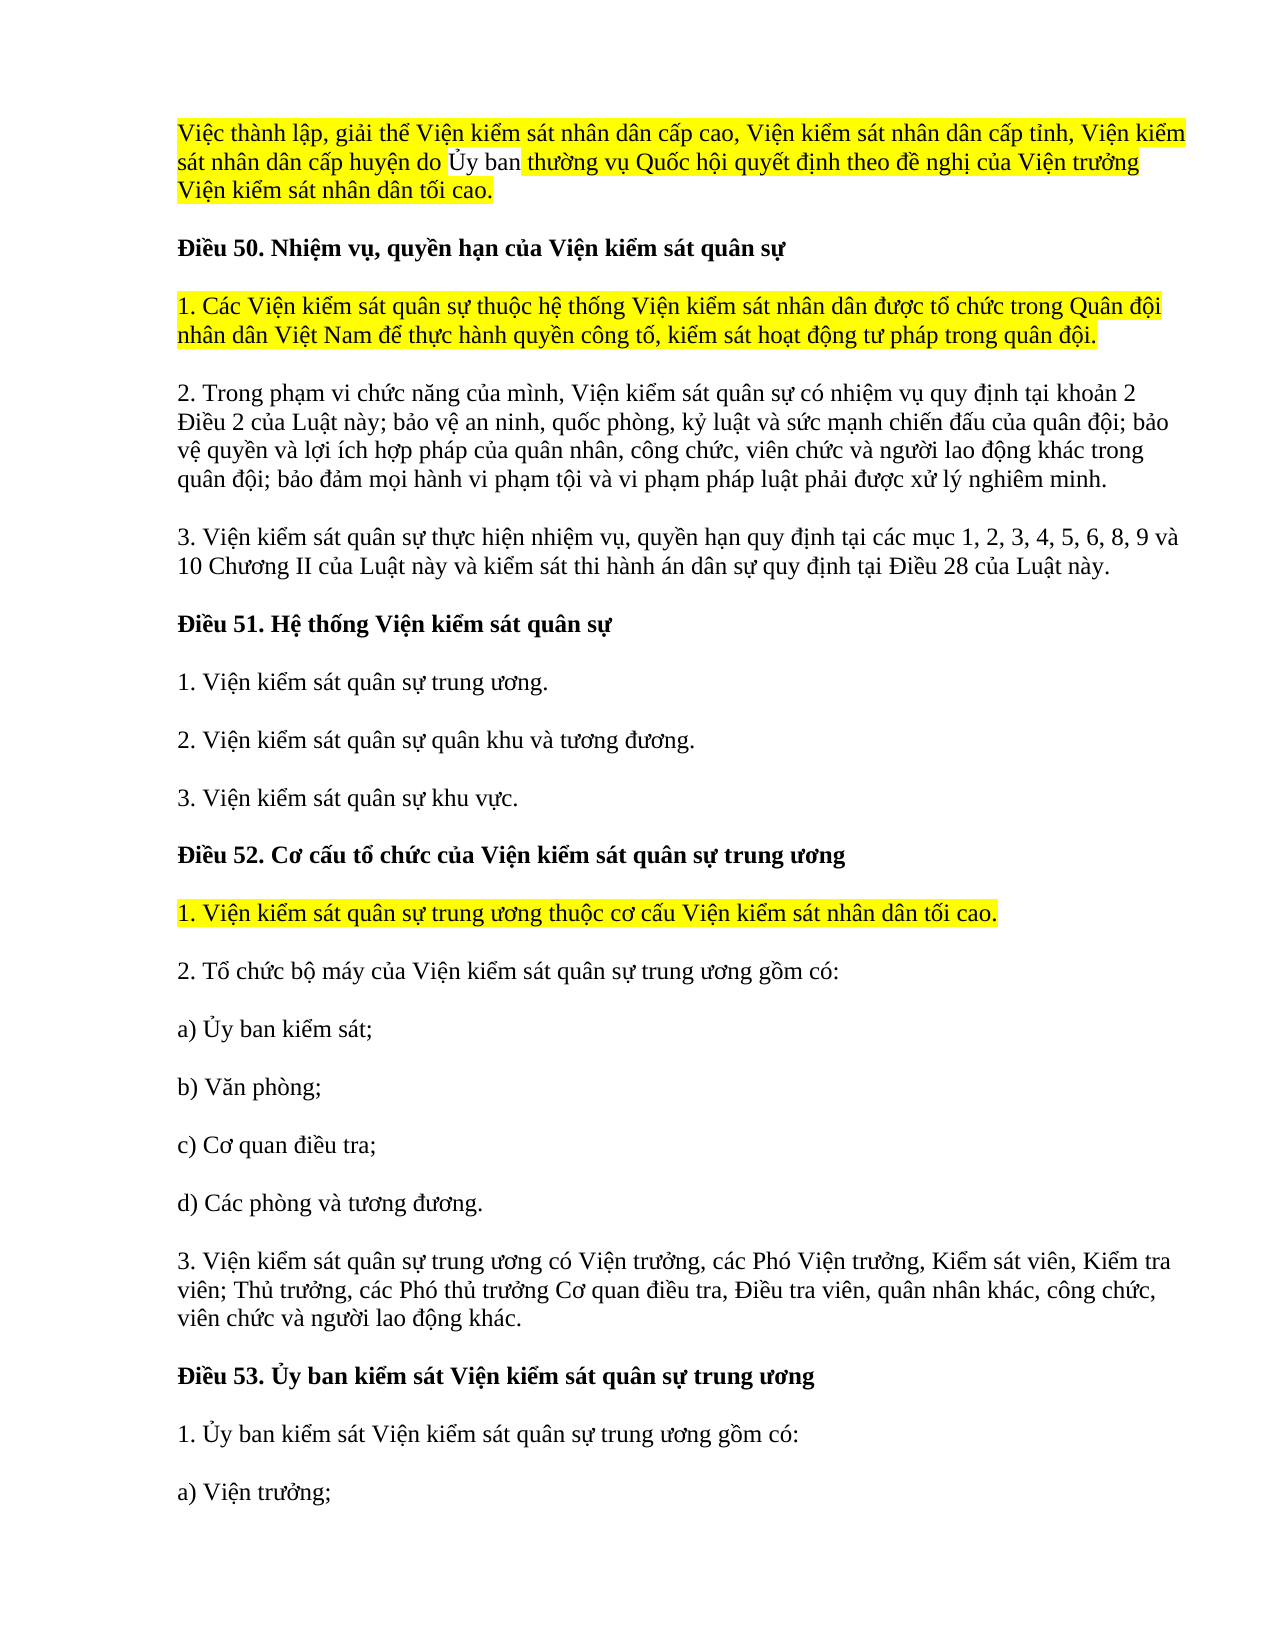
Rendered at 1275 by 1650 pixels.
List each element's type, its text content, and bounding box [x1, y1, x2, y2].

text 1. Ủy ban kiểm sát Viện kiểm sát quân sự trung ương gồm có: [275, 1419, 1186, 1448]
text 2. Tổ chức bộ máy của Viện kiểm sát quân sự trung ương gồm có: [177, 956, 1186, 985]
text 3. Viện kiểm sát quân sự khu vực. [177, 783, 1186, 811]
text Việc thành lập, giải thể Viện kiểm sát nhân dân cấp cao, Viện kiểm sát nhân dân cấp tỉnh, Viện kiểm sát nhân dân cấp huyện do Ủy ban thường vụ Quốc hội quyết định theo đề nghị của Viện trưởng Viện kiểm sát nhân dân tối cao. [493, 147, 1186, 204]
text 2. Trong phạm vi chức năng của mình, Viện kiểm sát quân sự có nhiệm vụ quy định tại khoản 2 Điều 2 của Luật này; bảo vệ an ninh, quốc phòng, kỷ luật và sức mạnh chiến đấu của quân đội; bảo vệ quyền và lợi ích hợp pháp của quân nhân, công chức, viên chức và người lao động khác trong quân đội; bảo đảm mọi hành vi phạm tội và vi phạm pháp luật phải được xử lý nghiêm minh. [177, 378, 1186, 493]
text a) Viện trưởng; [177, 1477, 1186, 1506]
text b) Văn phòng; [177, 1072, 1186, 1101]
text d) Các phòng và tương đương. [177, 1188, 1186, 1217]
text 1. Viện kiểm sát quân sự trung ương. [177, 667, 1186, 696]
text Điều 51. Hệ thống Viện kiểm sát quân sự [177, 609, 1186, 638]
text c) Cơ quan điều tra; [177, 1130, 1186, 1159]
text a) Ủy ban kiểm sát; [276, 1014, 1186, 1043]
text 3. Viện kiểm sát quân sự trung ương có Viện trưởng, các Phó Viện trưởng, Kiểm sát viên, Kiểm tra viên; Thủ trưởng, các Phó thủ trưởng Cơ quan điều tra, Điều tra viên, quân nhân khác, công chức, viên chức và người lao động khác. [177, 1246, 1186, 1332]
text Điều 52. Cơ cấu tổ chức của Viện kiểm sát quân sự trung ương [177, 841, 1186, 869]
text 3. Viện kiểm sát quân sự thực hiện nhiệm vụ, quyền hạn quy định tại các mục 1, 2, 3, 4, 5, 6, 8, 9 và 10 Chương II của Luật này và kiểm sát thi hành án dân sự quy định tại Điều 28 của Luật này. [177, 522, 1186, 580]
text 1. Viện kiểm sát quân sự trung ương thuộc cơ cấu Viện kiểm sát nhân dân tối cao. [177, 898, 1186, 927]
text 2. Viện kiểm sát quân sự quân khu và tương đương. [177, 725, 1186, 753]
text Điều 53. Ủy ban kiểm sát Viện kiểm sát quân sự trung ương [348, 1361, 1186, 1390]
text Điều 50. Nhiệm vụ, quyền hạn của Viện kiểm sát quân sự [177, 233, 1186, 262]
